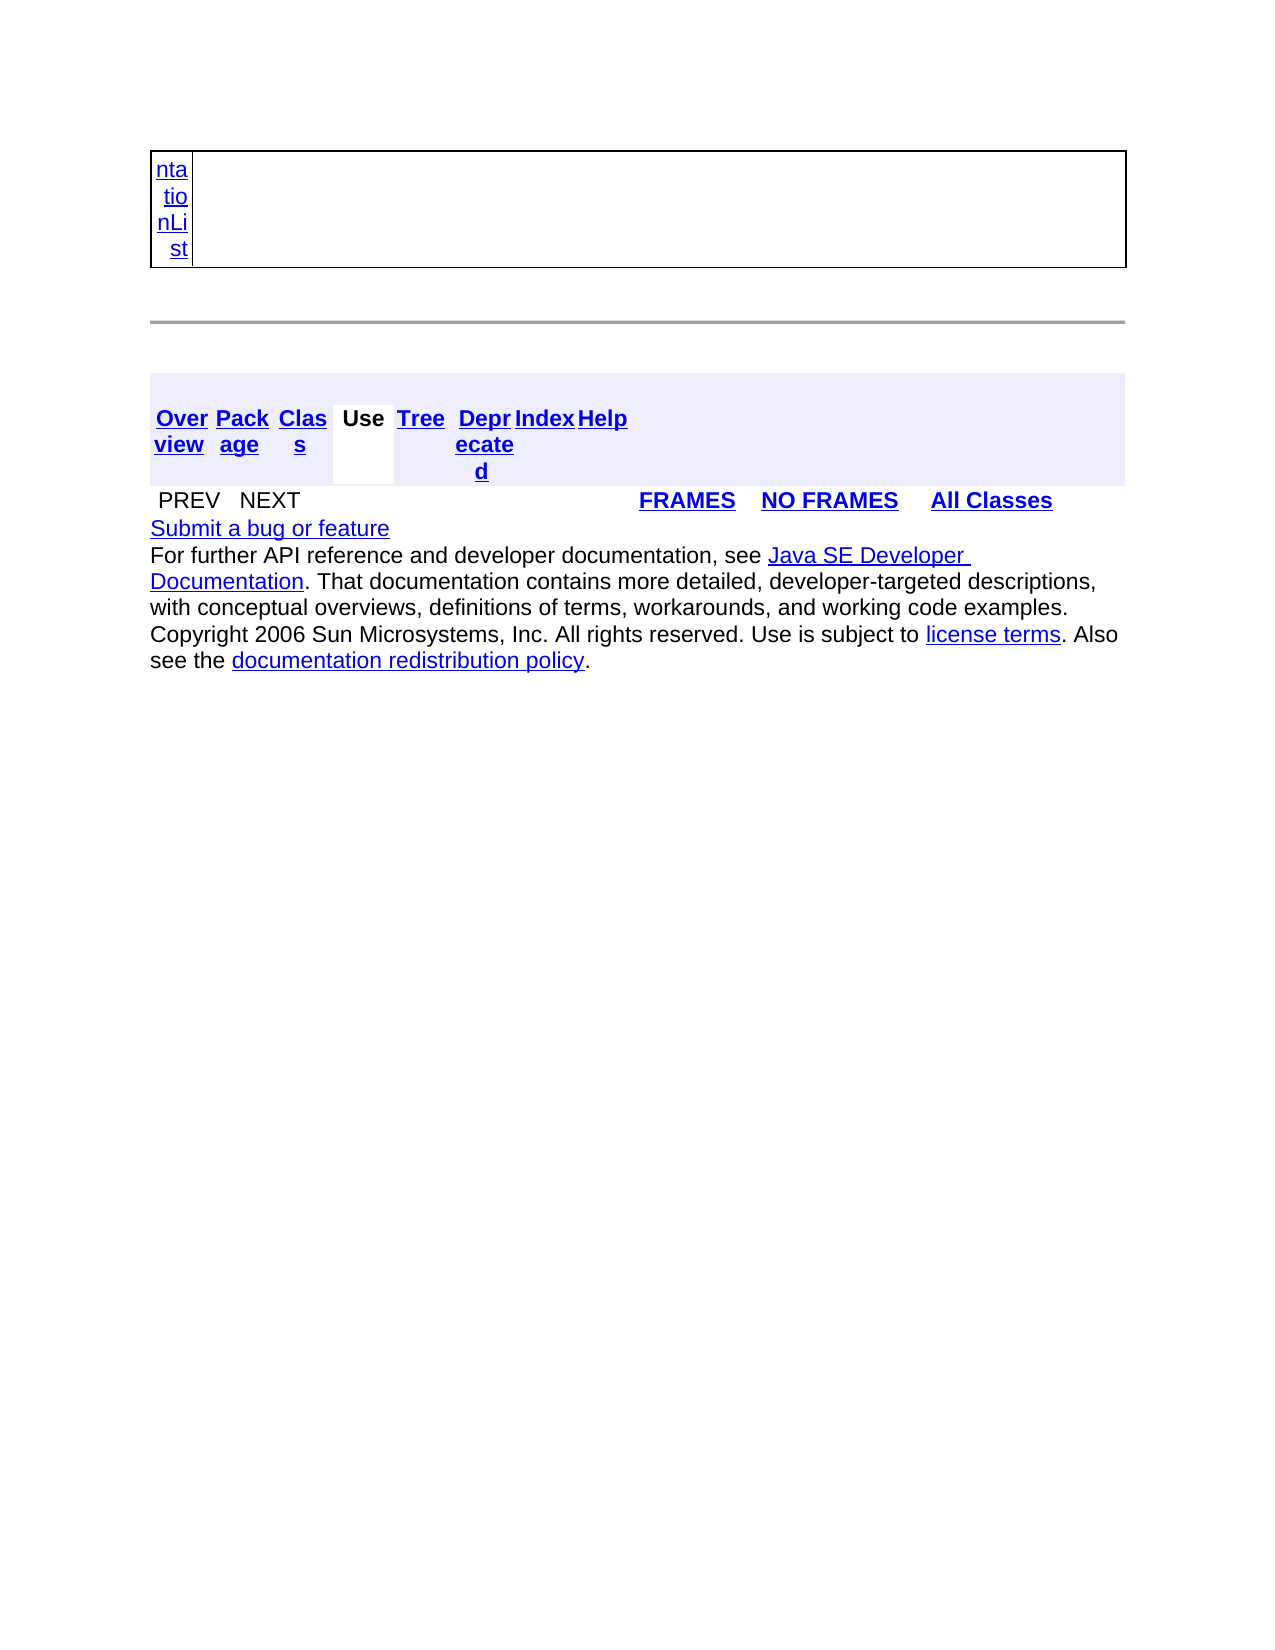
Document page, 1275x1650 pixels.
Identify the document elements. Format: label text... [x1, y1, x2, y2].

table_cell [193, 152, 1125, 266]
table_cell FRAMES NO FRAMES All Classes [638, 486, 1125, 515]
text Copyright 2006 Sun Microsystems, Inc. All rights reserved. Use is subject to license terms. Also see the documentation redistribution policy. [150, 621, 1125, 673]
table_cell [152, 152, 192, 266]
text For further API reference and developer documentation, see Java SE Developer Documentation. That documentation contains more detailed, developer-targeted descriptions, with conceptual overviews, definitions of terms, workarounds, and working code examples. [150, 542, 1125, 621]
text Submit a bug or feature [150, 515, 1125, 542]
table_cell PREV NEXT [150, 486, 637, 515]
table_header [150, 373, 1125, 486]
